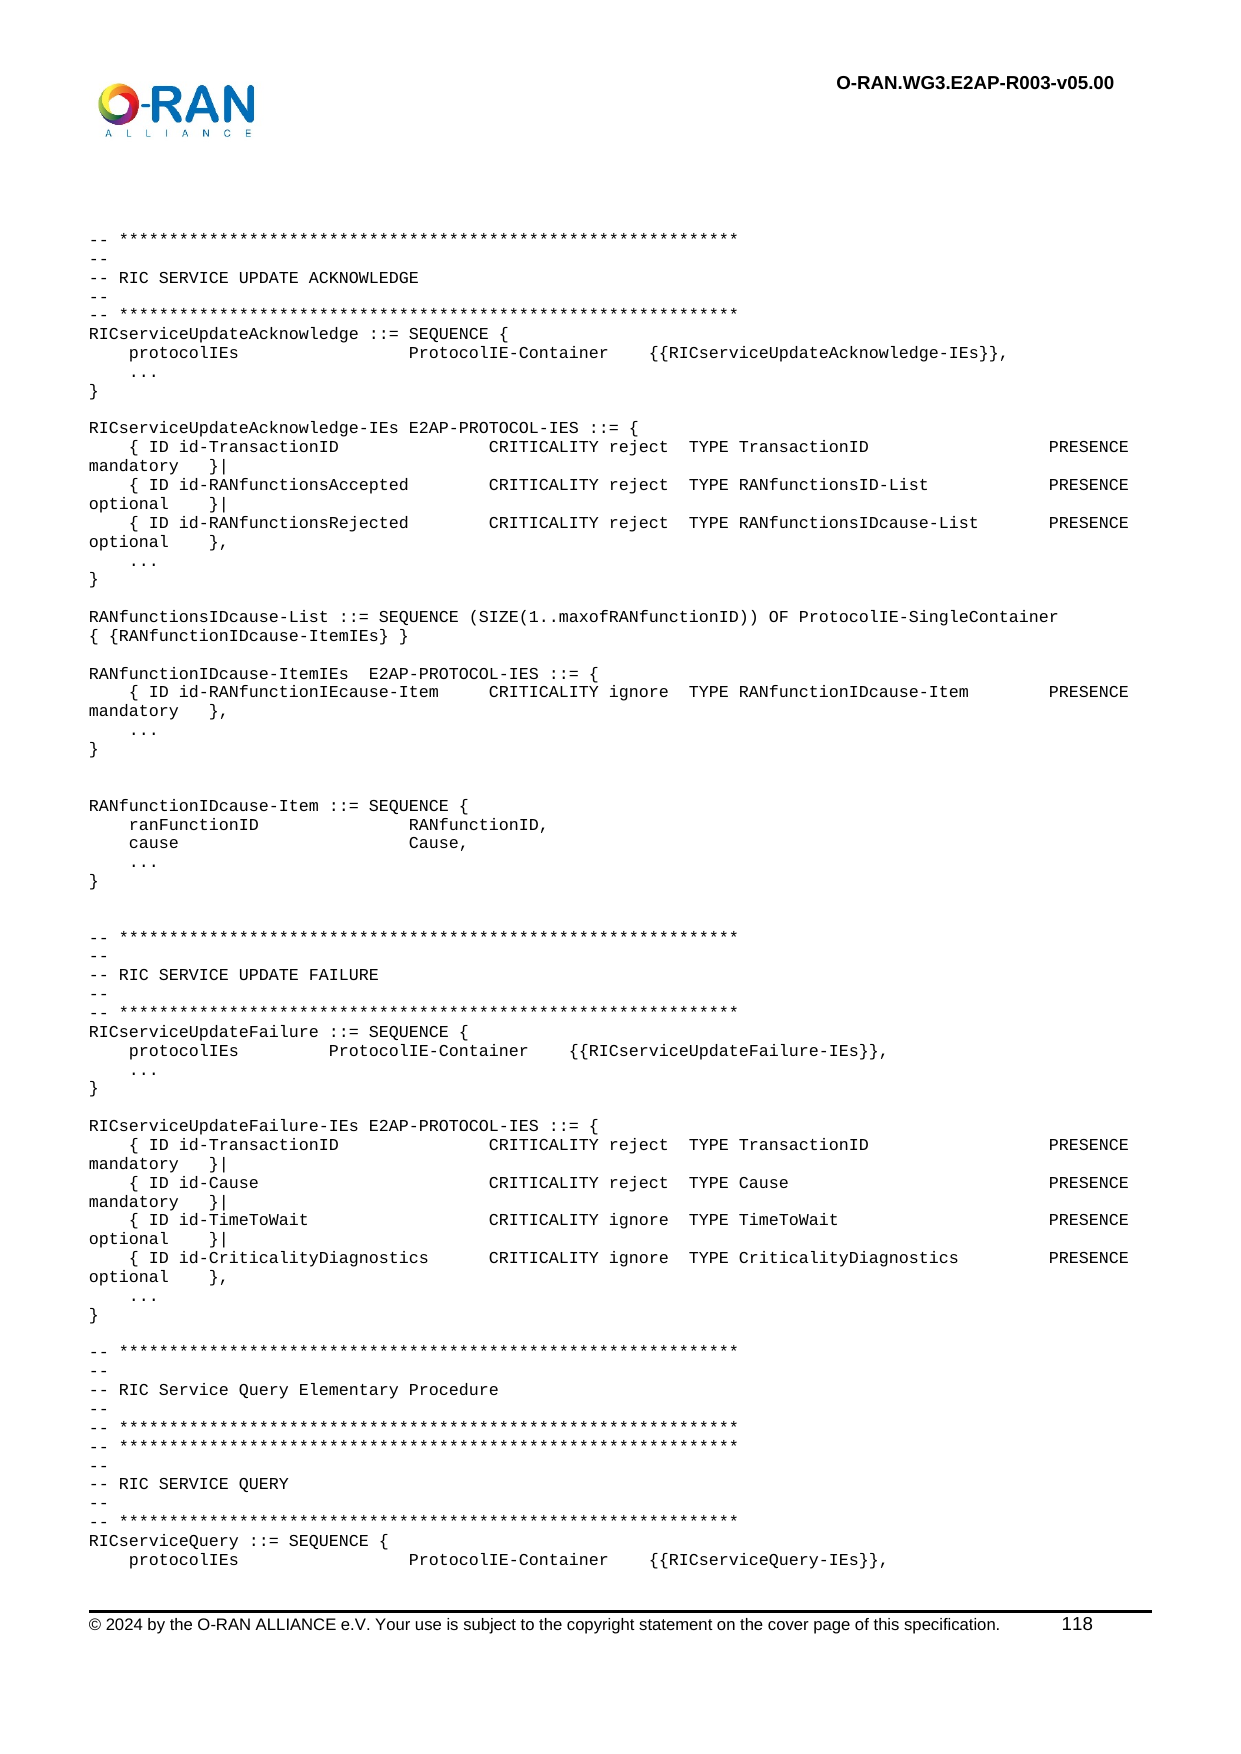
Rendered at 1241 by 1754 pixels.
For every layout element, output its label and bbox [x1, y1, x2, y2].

picture [88, 70, 268, 148]
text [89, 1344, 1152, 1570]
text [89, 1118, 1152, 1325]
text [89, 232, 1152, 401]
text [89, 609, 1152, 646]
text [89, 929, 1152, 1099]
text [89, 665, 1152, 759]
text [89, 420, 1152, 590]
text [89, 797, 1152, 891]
